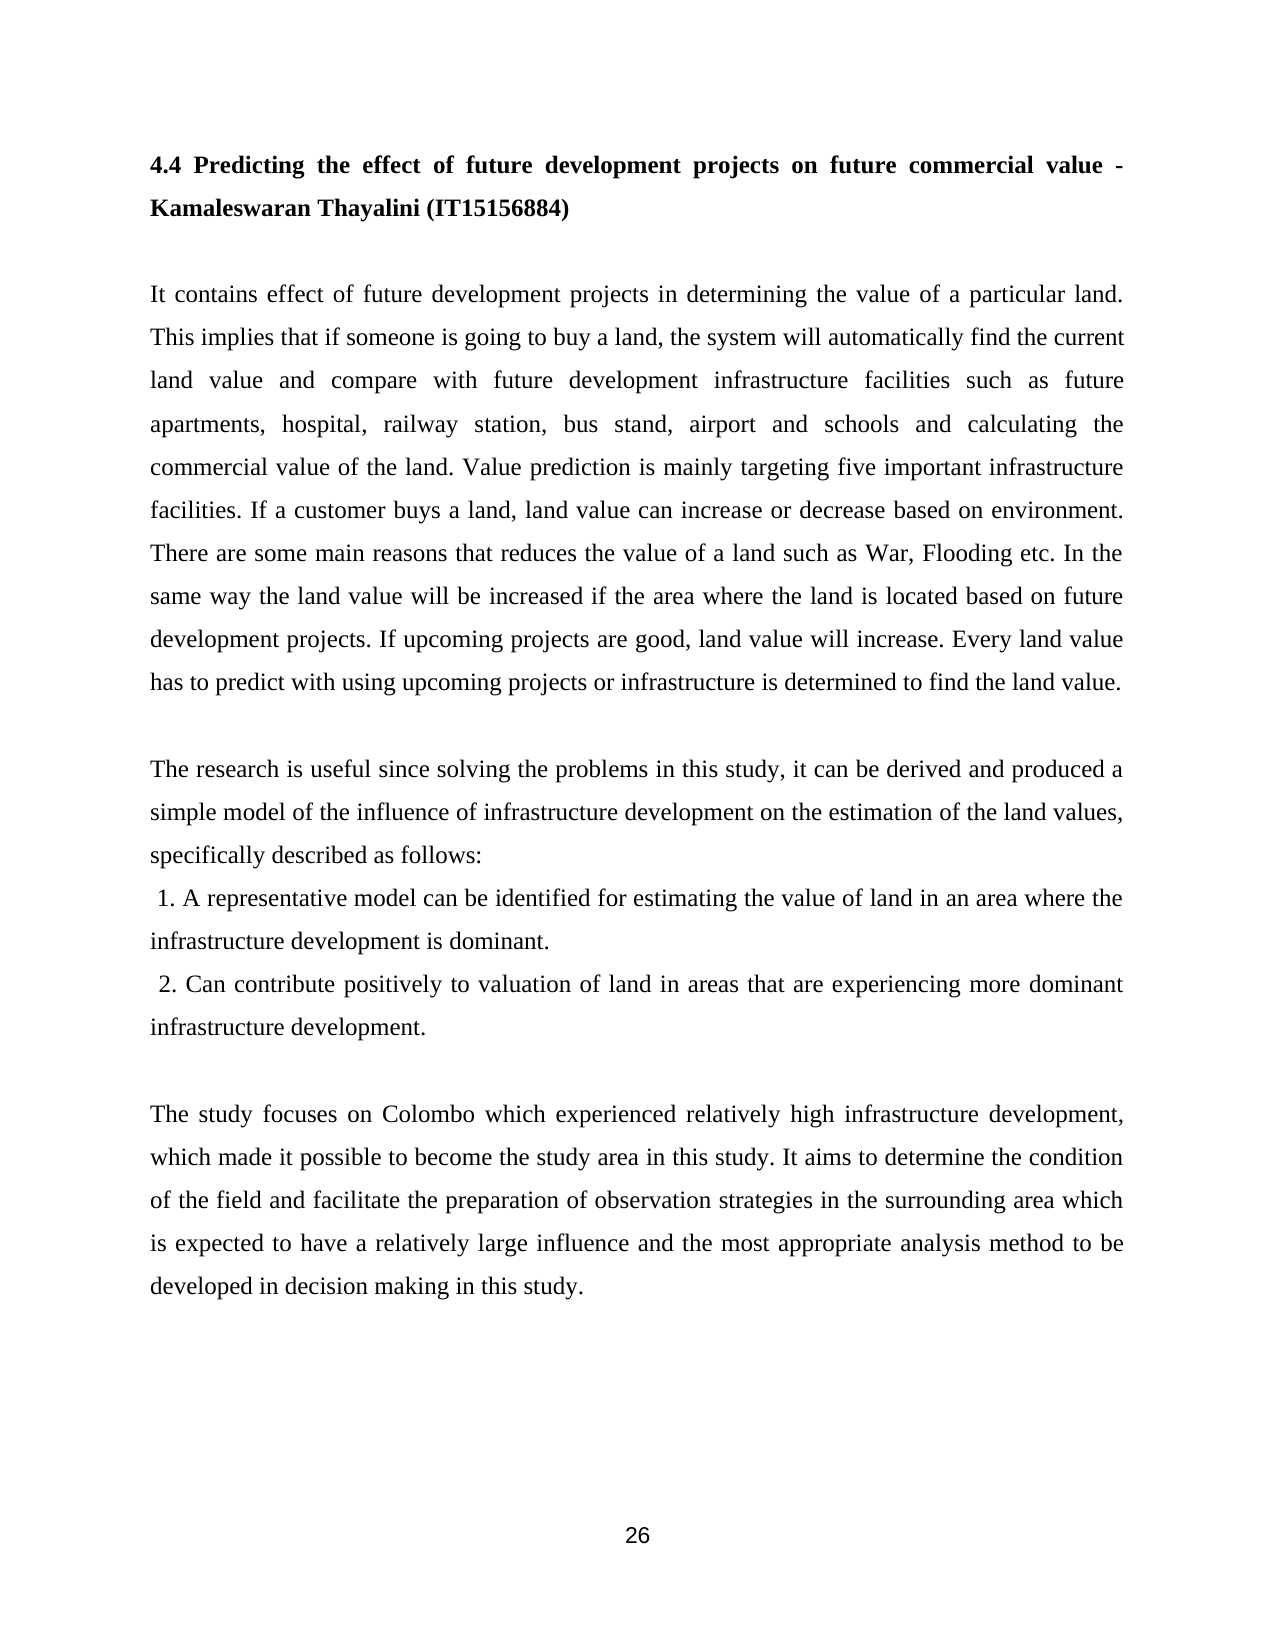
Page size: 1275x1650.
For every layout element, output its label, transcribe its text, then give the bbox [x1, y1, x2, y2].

text 4.4 Predicting the effect of future development projects on future commercial value - Kamaleswaran Thayalini (IT15156884) [150, 150, 1125, 222]
text 1. A representative model can be identified for estimating the value of land in an area where the infrastructure development is dominant. [150, 883, 1125, 955]
text It contains effect of future development projects in determining the value of a particular land. This implies that if someone is going to buy a land, the system will automatically find the current land value and compare with future development infrastructure facilities such as future apartments, hospital, railway station, bus stand, airport and schools and calculating the commercial value of the land. Value prediction is mainly targeting five important infrastructure facilities. If a customer buys a land, land value can increase or decrease based on environment. There are some main reasons that reduces the value of a land such as War, Flooding etc. In the same way the land value will be increased if the area where the land is located based on future development projects. If upcoming projects are good, land value will increase. Every land value has to predict with using upcoming projects or infrastructure is determined to find the land value. [150, 279, 1125, 696]
text 2. Can contribute positively to valuation of land in areas that are experiencing more dominant infrastructure development. [150, 969, 1125, 1041]
text The study focuses on Colombo which experienced relatively high infrastructure development, which made it possible to become the study area in this study. It aims to determine the condition of the field and facilitate the preparation of observation strategies in the surrounding area which is expected to have a relatively large influence and the most appropriate analysis method to be developed in decision making in this study. [150, 1099, 1125, 1300]
text The research is useful since solving the problems in this study, it can be derived and produced a simple model of the influence of infrastructure development on the estimation of the land values, specifically described as follows: [150, 754, 1125, 869]
